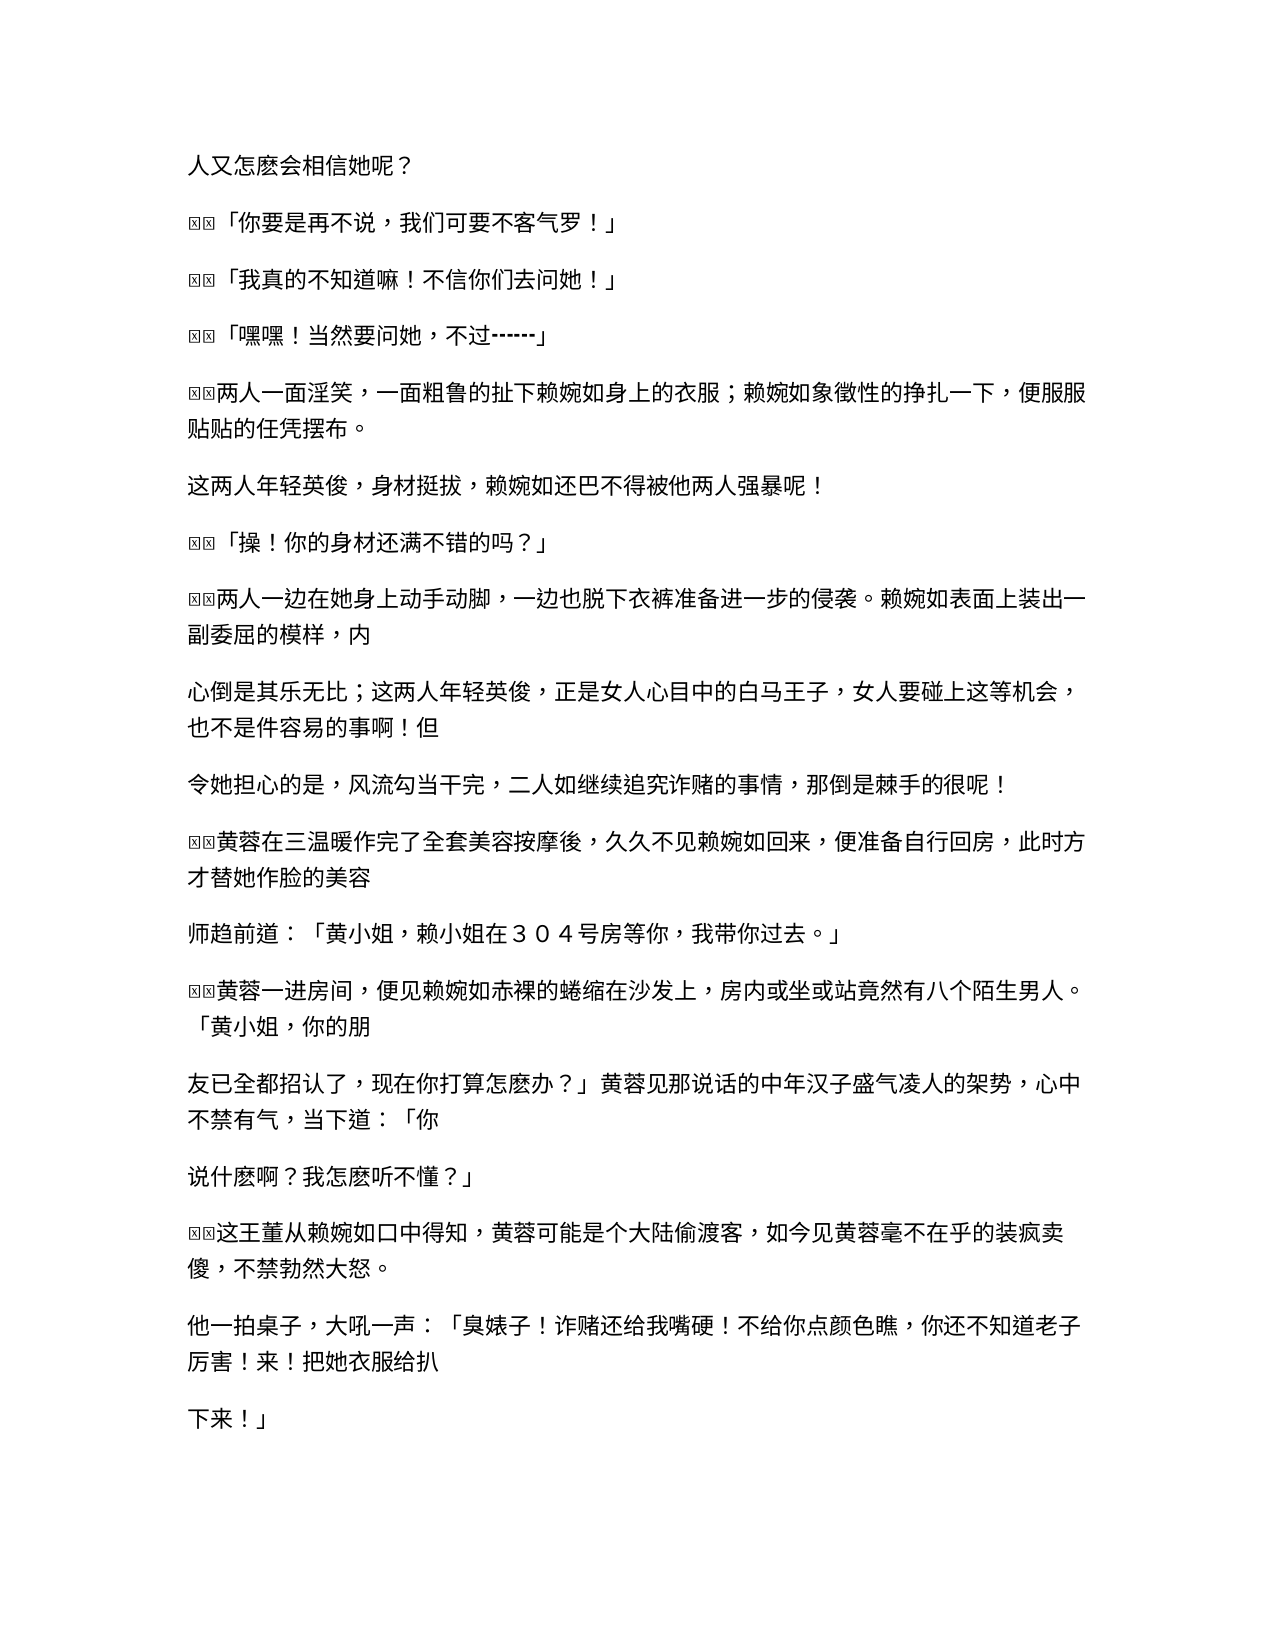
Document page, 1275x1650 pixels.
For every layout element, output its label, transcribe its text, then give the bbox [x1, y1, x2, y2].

text 人又怎麽会相信她呢？ [187, 150, 1087, 181]
text 黄蓉一进房间，便见赖婉如赤裸的蜷缩在沙发上，房内或坐或站竟然有八个陌生男人。「黄小姐，你的朋 [187, 975, 1087, 1042]
text 下来！」 [187, 1403, 1087, 1434]
text 这两人年轻英俊，身材挺拔，赖婉如还巴不得被他两人强暴呢！ [187, 470, 1087, 501]
text 他一拍桌子，大吼一声∶「臭婊子！诈赌还给我嘴硬！不给你点颜色瞧，你还不知道老子厉害！来！把她衣服给扒 [187, 1310, 1087, 1377]
text 「我真的不知道嘛！不信你们去问她！」 [187, 263, 1087, 295]
text 心倒是其乐无比；这两人年轻英俊，正是女人心目中的白马王子，女人要碰上这等机会，也不是件容易的事啊！但 [187, 676, 1087, 743]
text 两人一边在她身上动手动脚，一边也脱下衣裤准备进一步的侵袭。赖婉如表面上装出一副委屈的模样，内 [187, 583, 1087, 651]
text 黄蓉在三温暖作完了全套美容按摩後，久久不见赖婉如回来，便准备自行回房，此时方才替她作脸的美容 [187, 826, 1087, 893]
text 两人一面淫笑，一面粗鲁的扯下赖婉如身上的衣服；赖婉如象徵性的挣扎一下，便服服贴贴的任凭摆布。 [187, 377, 1087, 444]
text 「你要是再不说，我们可要不客气罗！」 [187, 207, 1087, 238]
text 令她担心的是，风流勾当干完，二人如继续追究诈赌的事情，那倒是棘手的很呢！ [187, 769, 1087, 800]
text 说什麽啊？我怎麽听不懂？」 [187, 1160, 1087, 1192]
text 友已全都招认了，现在你打算怎麽办？」黄蓉见那说话的中年汉子盛气凌人的架势，心中不禁有气，当下道∶「你 [187, 1068, 1087, 1135]
text 「嘿嘿！当然要问她，不过┅┅」 [187, 320, 1087, 352]
text 这王董从赖婉如口中得知，黄蓉可能是个大陆偷渡客，如今见黄蓉毫不在乎的装疯卖傻，不禁勃然大怒。 [187, 1217, 1087, 1284]
text 师趋前道∶「黄小姐，赖小姐在３０４号房等你，我带你过去。」 [187, 918, 1087, 949]
text 「操！你的身材还满不错的吗？」 [187, 527, 1087, 558]
